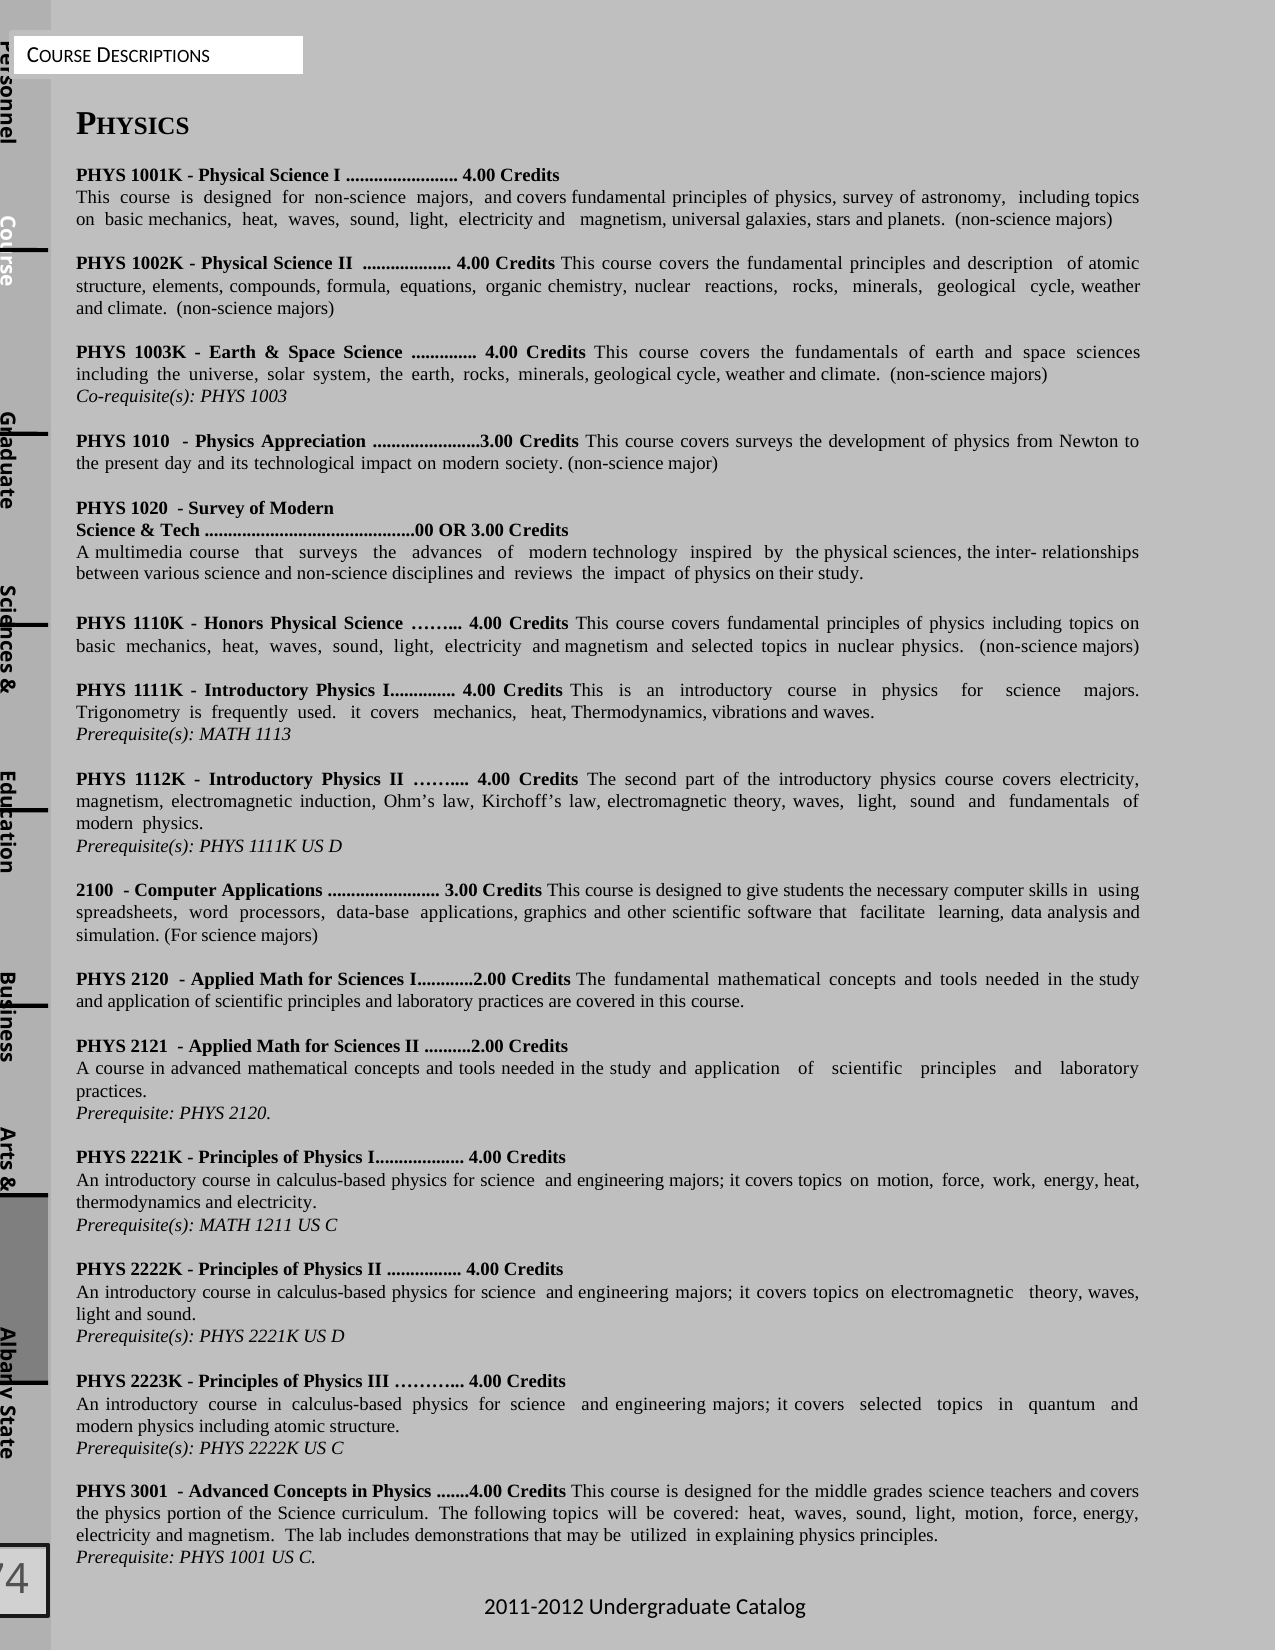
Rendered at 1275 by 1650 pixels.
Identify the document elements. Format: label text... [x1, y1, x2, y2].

text PHYS 2223K - Principles of Physics III ………... 4.00 Credits [76, 1370, 1140, 1392]
text A multimedia course that surveys the advances of modern technology inspired by the physical sciences, the inter- relationships between various science and non-science disciplines and reviews the impact of physics on their study. [76, 541, 1140, 584]
text PHYS 1003K - Earth & Space Science .............. 4.00 Credits This course covers the fundamentals of earth and space sciences including the universe, solar system, the earth, rocks, minerals, geological cycle, weather and climate. (non-science majors) [76, 341, 1140, 385]
text Prerequisite(s): PHYS 2221K US D [76, 1325, 1140, 1347]
text PHYS 2221K - Principles of Physics I................... 4.00 Credits [76, 1146, 1140, 1168]
text Prerequisite(s): MATH 1113 [76, 723, 1140, 745]
text PHYS 1112K - Introductory Physics II …….... 4.00 Credits The second part of the introductory physics course covers electricity, magnetism, electromagnetic induction, Ohm’s law, Kirchoff’s law, electromagnetic theory, waves, light, sound and fundamentals of modern physics. [76, 768, 1140, 834]
text PHYS 1002K - Physical Science II ................... 4.00 Credits This course covers the fundamental principles and description of atomic structure, elements, compounds, formula, equations, organic chemistry, nuclear reactions, rocks, minerals, geological cycle, weather and climate. (non-science majors) [76, 252, 1140, 318]
subtitle PHYSICS [76, 103, 1158, 141]
text PHYS 2120 - Applied Math for Sciences I............2.00 Credits The fundamental mathematical concepts and tools needed in the study and application of scientific principles and laboratory practices are covered in this course. [76, 968, 1140, 1012]
text This course is designed for non-science majors, and covers fundamental principles of physics, survey of astronomy, including topics on basic mechanics, heat, waves, sound, light, electricity and magnetism, universal galaxies, stars and planets. (non-science majors) [76, 186, 1140, 229]
text Prerequisite(s): MATH 1211 US C [76, 1213, 1140, 1235]
text PHYS 1001K - Physical Science I ........................ 4.00 Credits [76, 163, 1140, 185]
text Science & Tech .............................................00 OR 3.00 Credits [76, 519, 1140, 541]
text An introductory course in calculus-based physics for science and engineering majors; it covers selected topics in quantum and modern physics including atomic structure. [76, 1393, 1140, 1437]
text Prerequisite(s): PHYS 1111K US D [76, 834, 1140, 856]
text A course in advanced mathematical concepts and tools needed in the study and application of scientific principles and laboratory practices. [76, 1057, 1140, 1101]
text PHYS 2121 - Applied Math for Sciences II ..........2.00 Credits [76, 1034, 1140, 1056]
text Co-requisite(s): PHYS 1003 [76, 385, 1140, 407]
text An introductory course in calculus-based physics for science and engineering majors; it covers topics on motion, force, work, energy, heat, thermodynamics and electricity. [76, 1169, 1140, 1213]
text PHYS 1111K - Introductory Physics I.............. 4.00 Credits This is an introductory course in physics for science majors. Trigonometry is frequently used. it covers mechanics, heat, Thermodynamics, vibrations and waves. [76, 679, 1140, 723]
text Prerequisite: PHYS 1001 US C. [76, 1546, 1140, 1568]
text An introductory course in calculus-based physics for science and engineering majors; it covers topics on electromagnetic theory, waves, light and sound. [76, 1281, 1140, 1325]
text PHYS 1010 - Physics Appreciation .......................3.00 Credits This course covers surveys the development of physics from Newton to the present day and its technological impact on modern society. (non-science major) [76, 430, 1140, 474]
text PHYS 1020 - Survey of Modern [76, 497, 1140, 518]
text PHYS 3001 - Advanced Concepts in Physics .......4.00 Credits This course is designed for the middle grades science teachers and covers the physics portion of the Science curriculum. The following topics will be covered: heat, waves, sound, light, motion, force, energy, electricity and magnetism. The lab includes demonstrations that may be utilized in explaining physics principles. [76, 1480, 1140, 1546]
text Prerequisite: PHYS 2120. [76, 1102, 1140, 1123]
text Prerequisite(s): PHYS 2222K US C [76, 1437, 1140, 1459]
text PHYS 1110K - Honors Physical Science ……... 4.00 Credits This course covers fundamental principles of physics including topics on basic mechanics, heat, waves, sound, light, electricity and magnetism and selected topics in nuclear physics. (non-science majors) [76, 612, 1140, 656]
text PHYS 2222K - Principles of Physics II ................ 4.00 Credits [76, 1258, 1140, 1280]
text 2100 - Computer Applications ........................ 3.00 Credits This course is designed to give students the necessary computer skills in using spreadsheets, word processors, data-base applications, graphics and other scientific software that facilitate learning, data analysis and simulation. (For science majors) [76, 879, 1140, 945]
